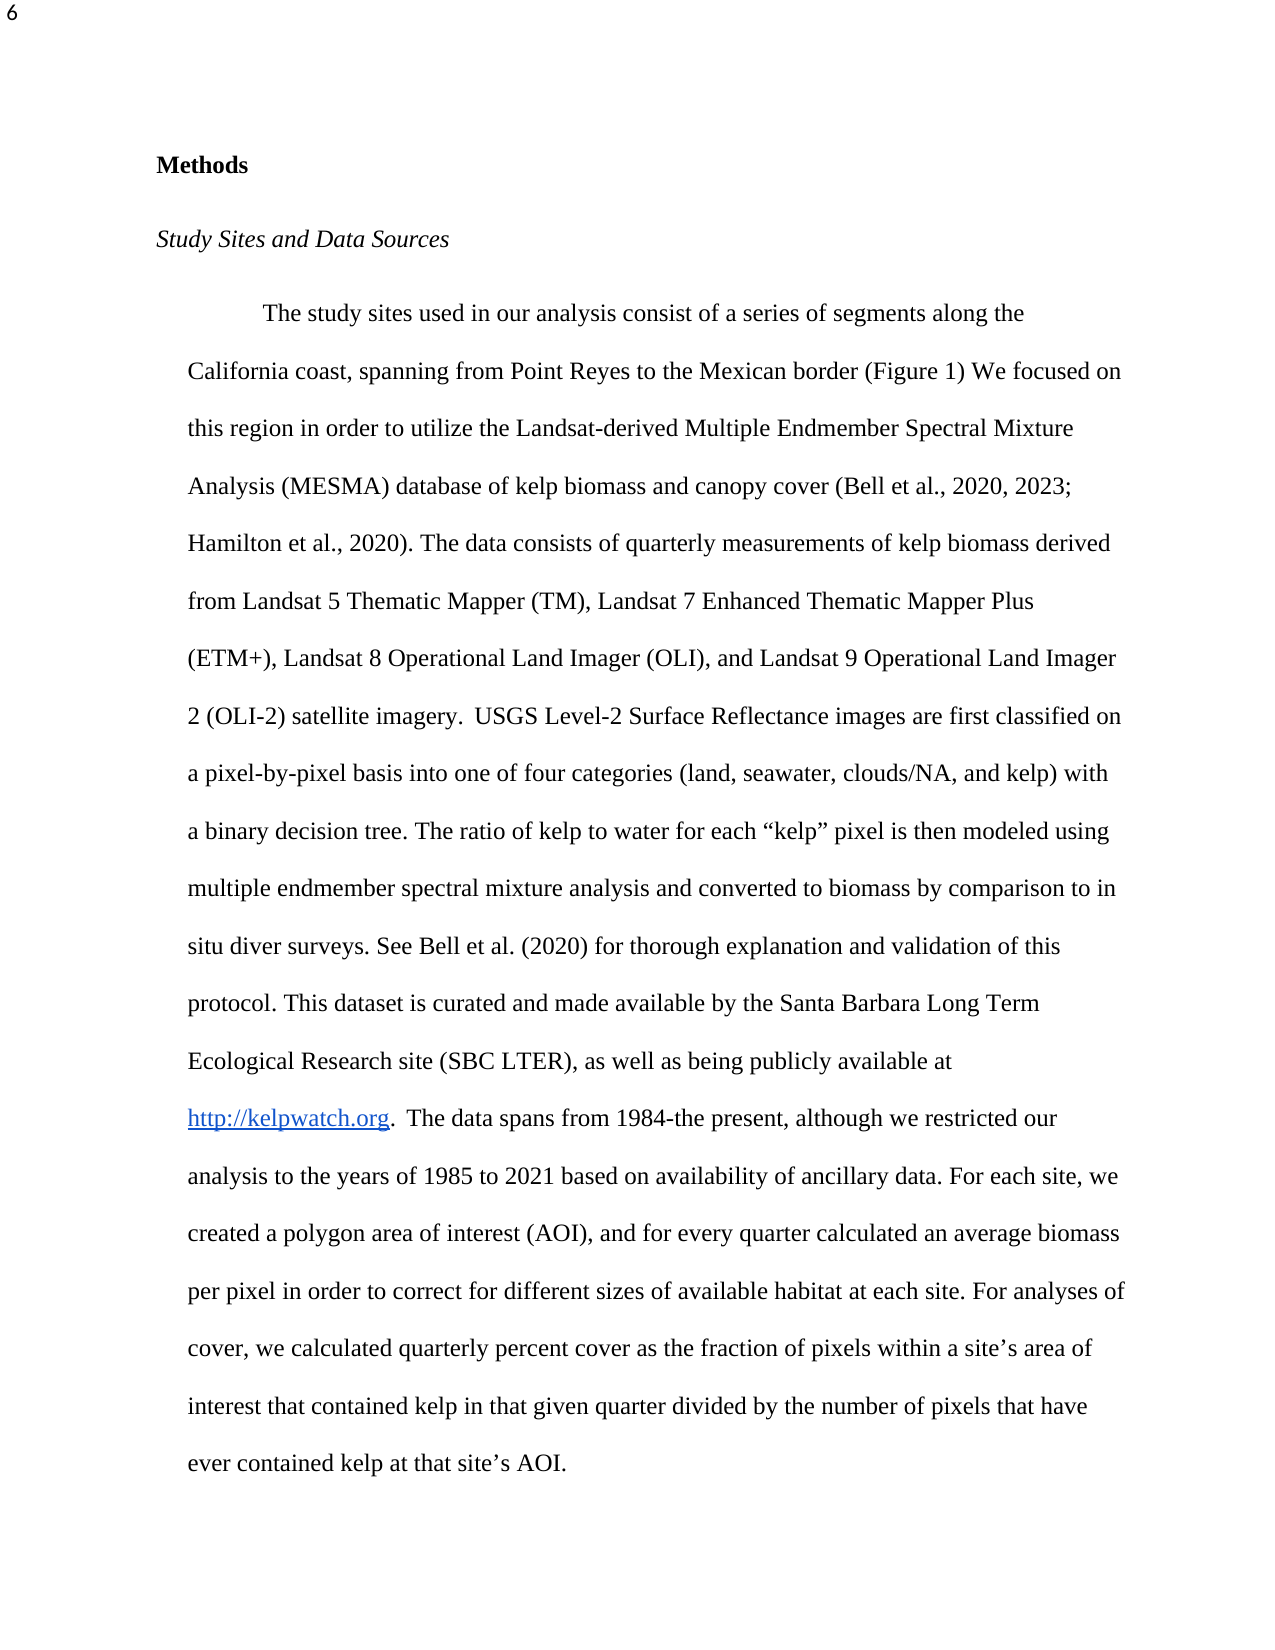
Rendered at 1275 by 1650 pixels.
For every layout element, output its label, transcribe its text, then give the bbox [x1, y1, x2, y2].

text Study Sites and Data Sources [156, 224, 1231, 253]
text analysis to the years of 1985 to 2021 based on availability of ancillary data. For each site, we created a polygon area of interest (AOI), and for every quarter calculated an average biomass per pixel in order to correct for different sizes of available habitat at each site. For analyses of cover, we calculated quarterly percent cover as the fraction of pixels within a site’s area of interest that contained kelp in that given quarter divided by the number of pixels that have ever contained kelp at that site’s AOI. [187, 1161, 1125, 1477]
text The study sites used in our analysis consist of a series of segments along the California coast, spanning from Point Reyes to the Mexican border (Figure 1) We focused on this region in order to utilize the Landsat-derived Multiple Endmember Spectral Mixture Analysis (MESMA) database of kelp biomass and canopy cover (Bell et al., 2020, 2023; Hamilton et al., 2020). The data consists of quarterly measurements of kelp biomass derived from Landsat 5 Thematic Mapper (TM), Landsat 7 Enhanced Thematic Mapper Plus (ETM+), Landsat 8 Operational Land Imager (OLI), and Landsat 9 Operational Land Imager 2 (OLI-2) satellite imagery. USGS Level-2 Surface Reflectance images are first classified on a pixel-by-pixel basis into one of four categories (land, seawater, clouds/NA, and kelp) with a binary decision tree. The ratio of kelp to water for each “kelp” pixel is then modeled using multiple endmember spectral mixture analysis and converted to biomass by comparison to in situ diver surveys. See Bell et al. (2020) for thorough explanation and validation of this protocol. This dataset is curated and made available by the Santa Barbara Long Term Ecological Research site (SBC LTER), as well as being publicly available at http://kelpwatch.org. The data spans from 1984-the present, although we restricted our [187, 298, 1124, 1132]
text Methods [156, 150, 1231, 179]
